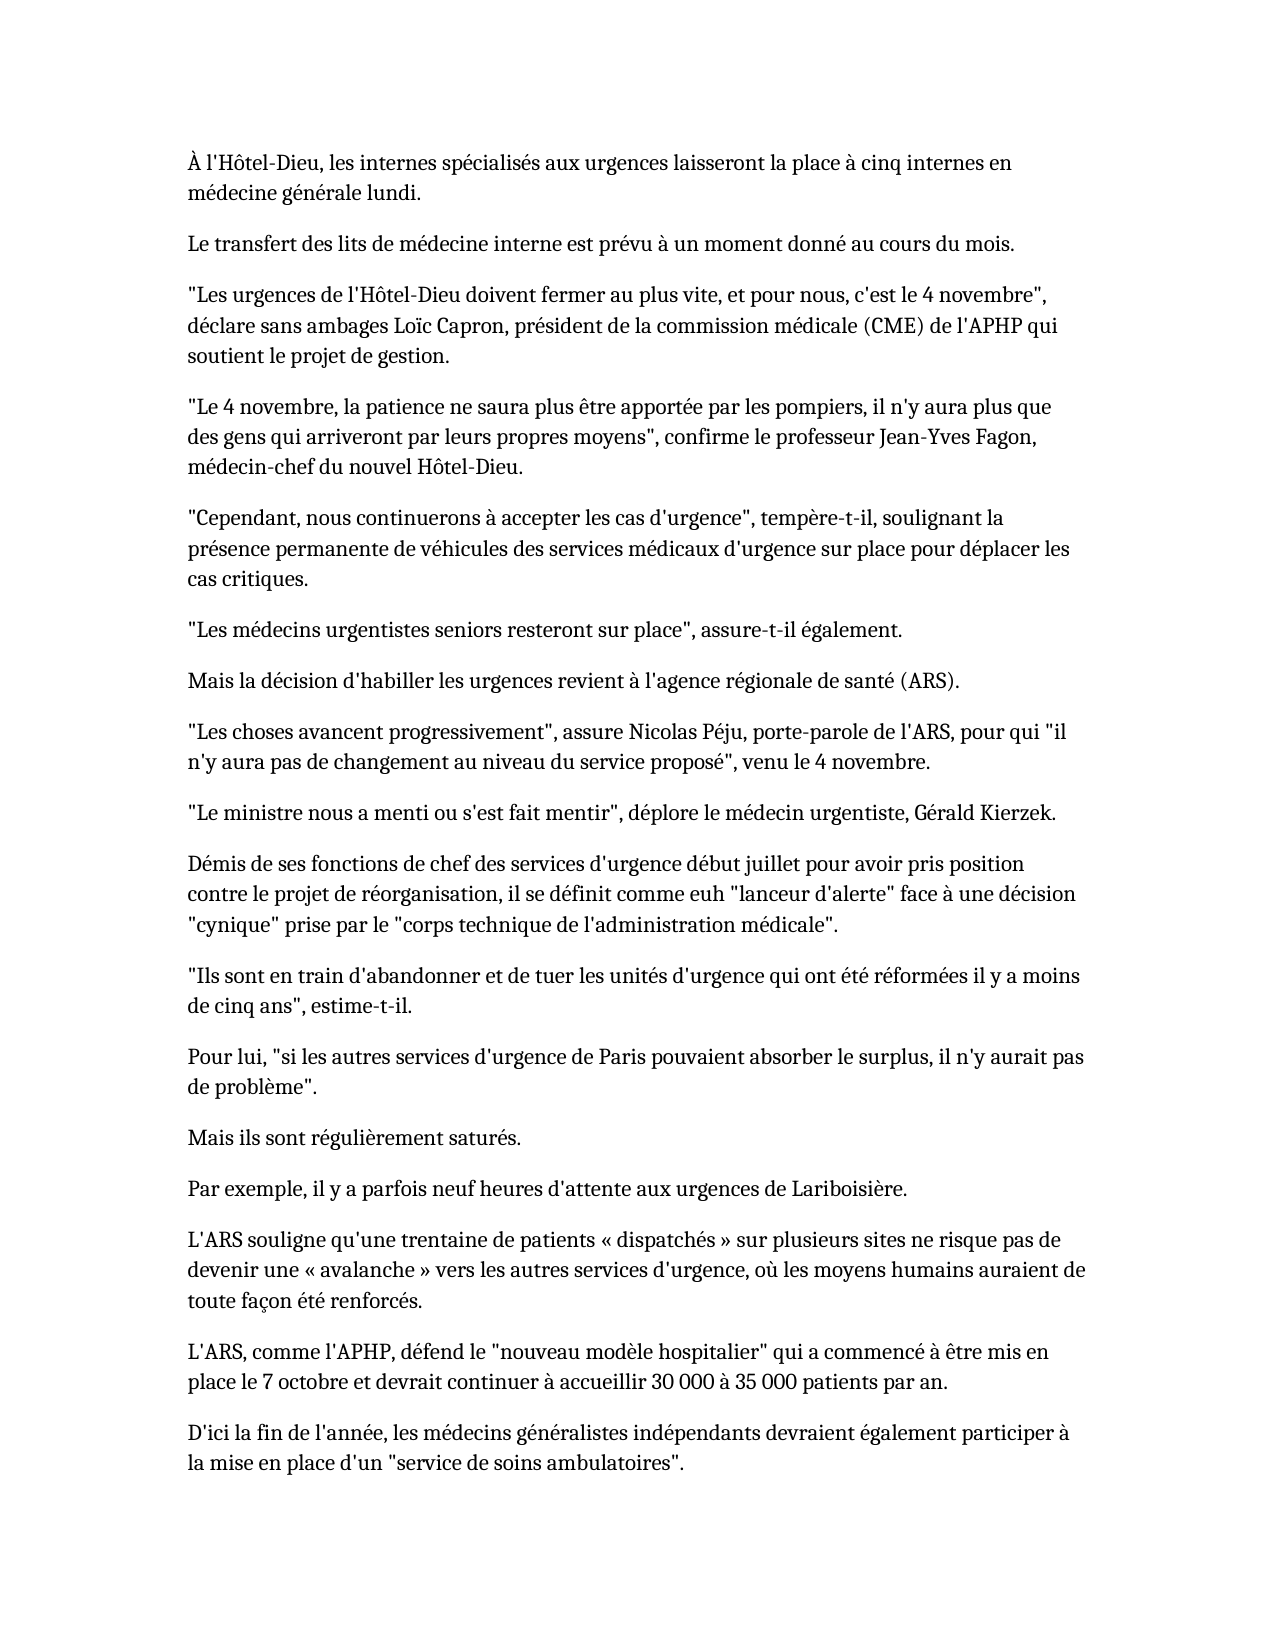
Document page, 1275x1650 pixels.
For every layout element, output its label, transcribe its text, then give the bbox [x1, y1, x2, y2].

text Pour lui, "si les autres services d'urgence de Paris pouvaient absorber le surplus, il n'y aurait pas de problème". [187, 1044, 1087, 1100]
text "Les urgences de l'Hôtel-Dieu doivent fermer au plus vite, et pour nous, c'est le 4 novembre", déclare sans ambages Loïc Capron, président de la commission médicale (CME) de l'APHP qui soutient le projet de gestion. [187, 282, 1087, 369]
text "Ils sont en train d'abandonner et de tuer les unités d'urgence qui ont été réformées il y a moins de cinq ans", estime-t-il. [187, 962, 1087, 1019]
text Mais la décision d'habiller les urgences revient à l'agence régionale de santé (ARS). [187, 668, 1087, 694]
text "Le 4 novembre, la patience ne saura plus être apportée par les pompiers, il n'y aura plus que des gens qui arriveront par leurs propres moyens", confirme le professeur Jean-Yves Fagon, médecin-chef du nouvel Hôtel-Dieu. [187, 394, 1087, 481]
text "Les médecins urgentistes seniors resteront sur place", assure-t-il également. [187, 617, 1087, 643]
text "Le ministre nous a menti ou s'est fait mentir", déplore le médecin urgentiste, Gérald Kierzek. [187, 800, 1087, 826]
text "Cependant, nous continuerons à accepter les cas d'urgence", tempère-t-il, soulignant la présence permanente de véhicules des services médicaux d'urgence sur place pour déplacer les cas critiques. [187, 505, 1087, 592]
text L'ARS, comme l'APHP, défend le "nouveau modèle hospitalier" qui a commencé à être mis en place le 7 octobre et devrait continuer à accueillir 30 000 à 35 000 patients par an. [187, 1338, 1087, 1395]
text Mais ils sont régulièrement saturés. [187, 1125, 1087, 1151]
text À l'Hôtel-Dieu, les internes spécialisés aux urgences laisseront la place à cinq internes en médecine générale lundi. [187, 150, 1087, 207]
text D'ici la fin de l'année, les médecins généralistes indépendants devraient également participer à la mise en place d'un "service de soins ambulatoires". [187, 1420, 1087, 1476]
text Démis de ses fonctions de chef des services d'urgence début juillet pour avoir pris position contre le projet de réorganisation, il se définit comme euh "lanceur d'alerte" face à une décision "cynique" prise par le "corps technique de l'administration médicale". [187, 851, 1087, 938]
text Par exemple, il y a parfois neuf heures d'attente aux urgences de Lariboisière. [187, 1176, 1087, 1202]
text L'ARS souligne qu'une trentaine de patients « dispatchés » sur plusieurs sites ne risque pas de devenir une « avalanche » vers les autres services d'urgence, où les moyens humains auraient de toute façon été renforcés. [187, 1227, 1087, 1314]
text Le transfert des lits de médecine interne est prévu à un moment donné au cours du mois. [187, 231, 1087, 258]
text "Les choses avancent progressivement", assure Nicolas Péju, porte-parole de l'ARS, pour qui "il n'y aura pas de changement au niveau du service proposé", venu le 4 novembre. [187, 719, 1087, 775]
